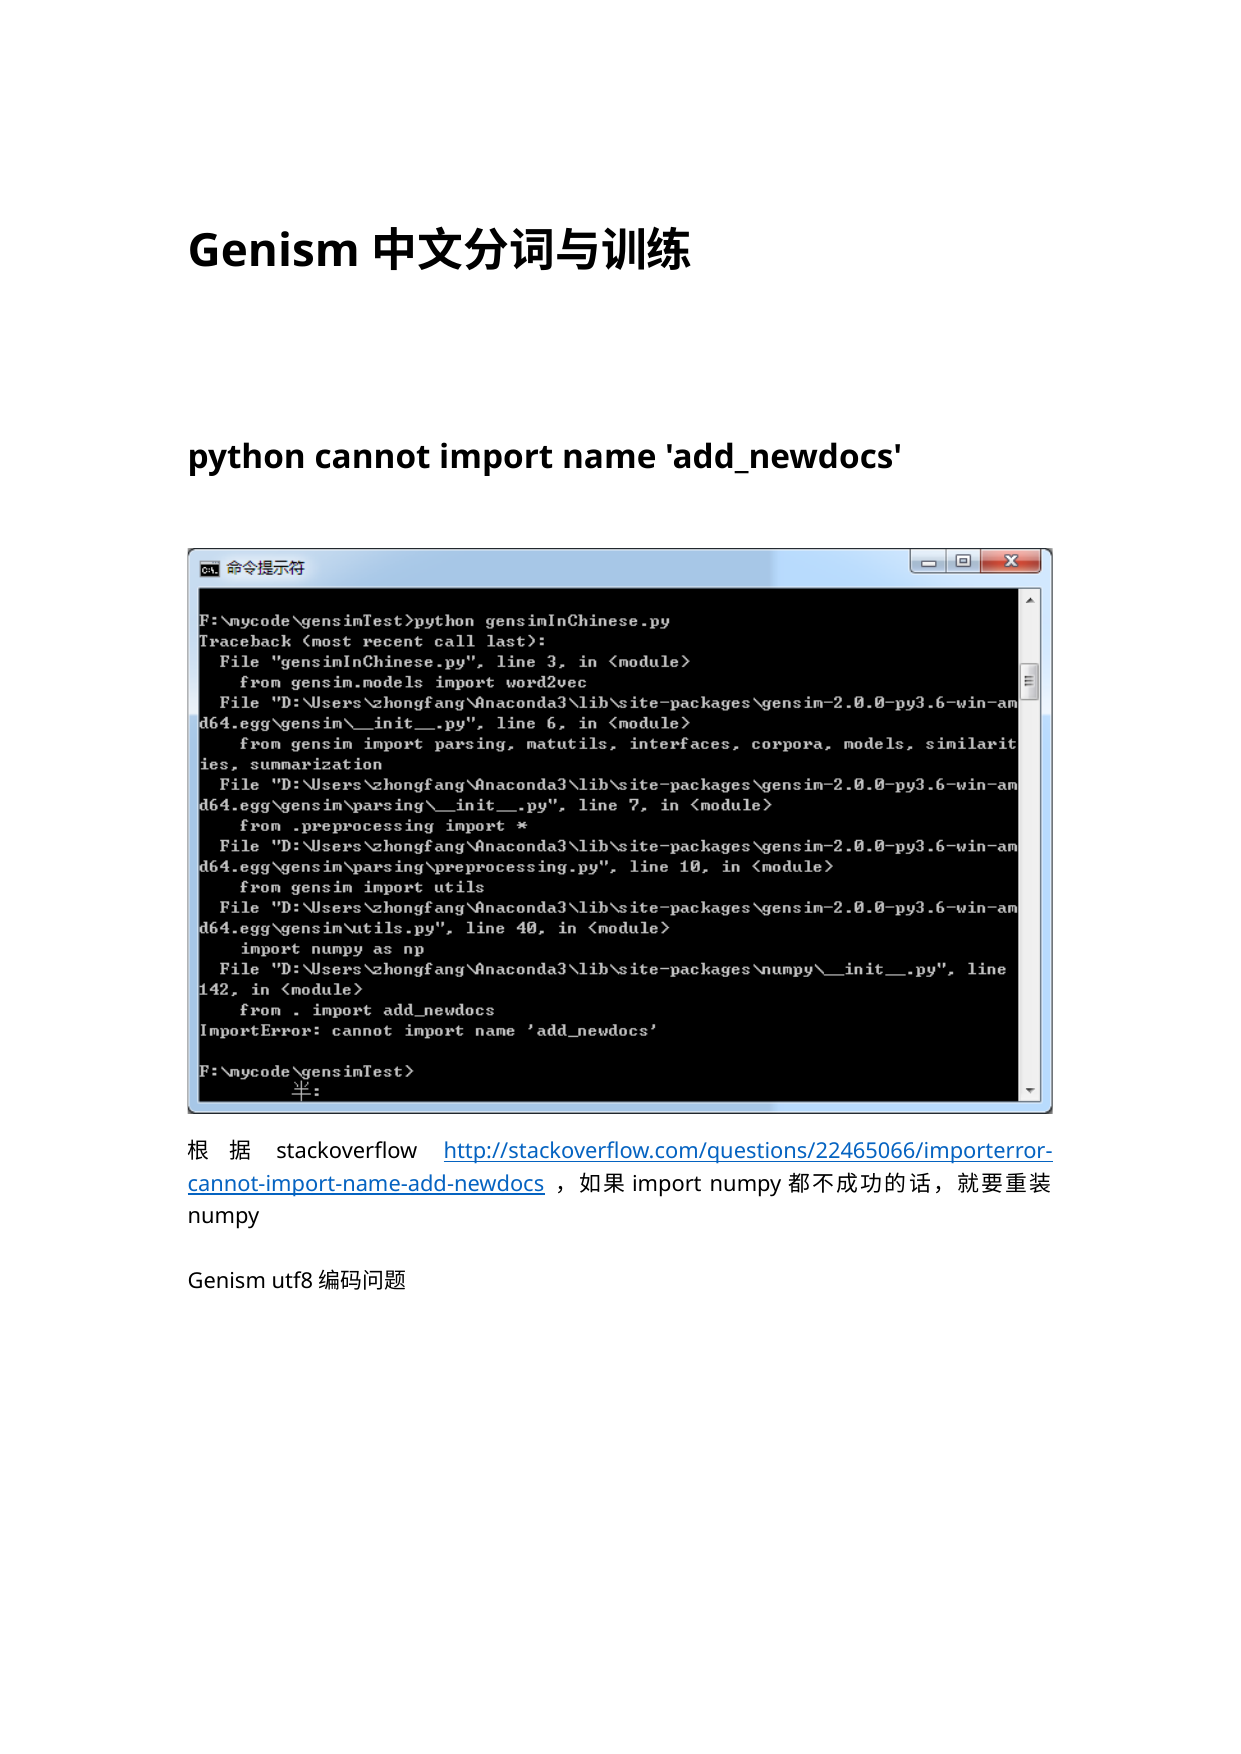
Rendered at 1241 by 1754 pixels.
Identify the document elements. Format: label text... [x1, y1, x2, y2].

text 根据stackoverflow http://stackoverflow.com/questions/22465066/importerror-cannot-import-name-add-newdocs ，如果import numpy都不成功的话，就要重装numpy [187, 1133, 1053, 1231]
picture [187, 548, 1053, 1114]
text Genism utf8 编码问题 [187, 1263, 1053, 1296]
subtitle python cannot import name 'add_newdocs' [187, 423, 1053, 488]
subtitle Genism 中文分词与训练 [187, 197, 1053, 295]
